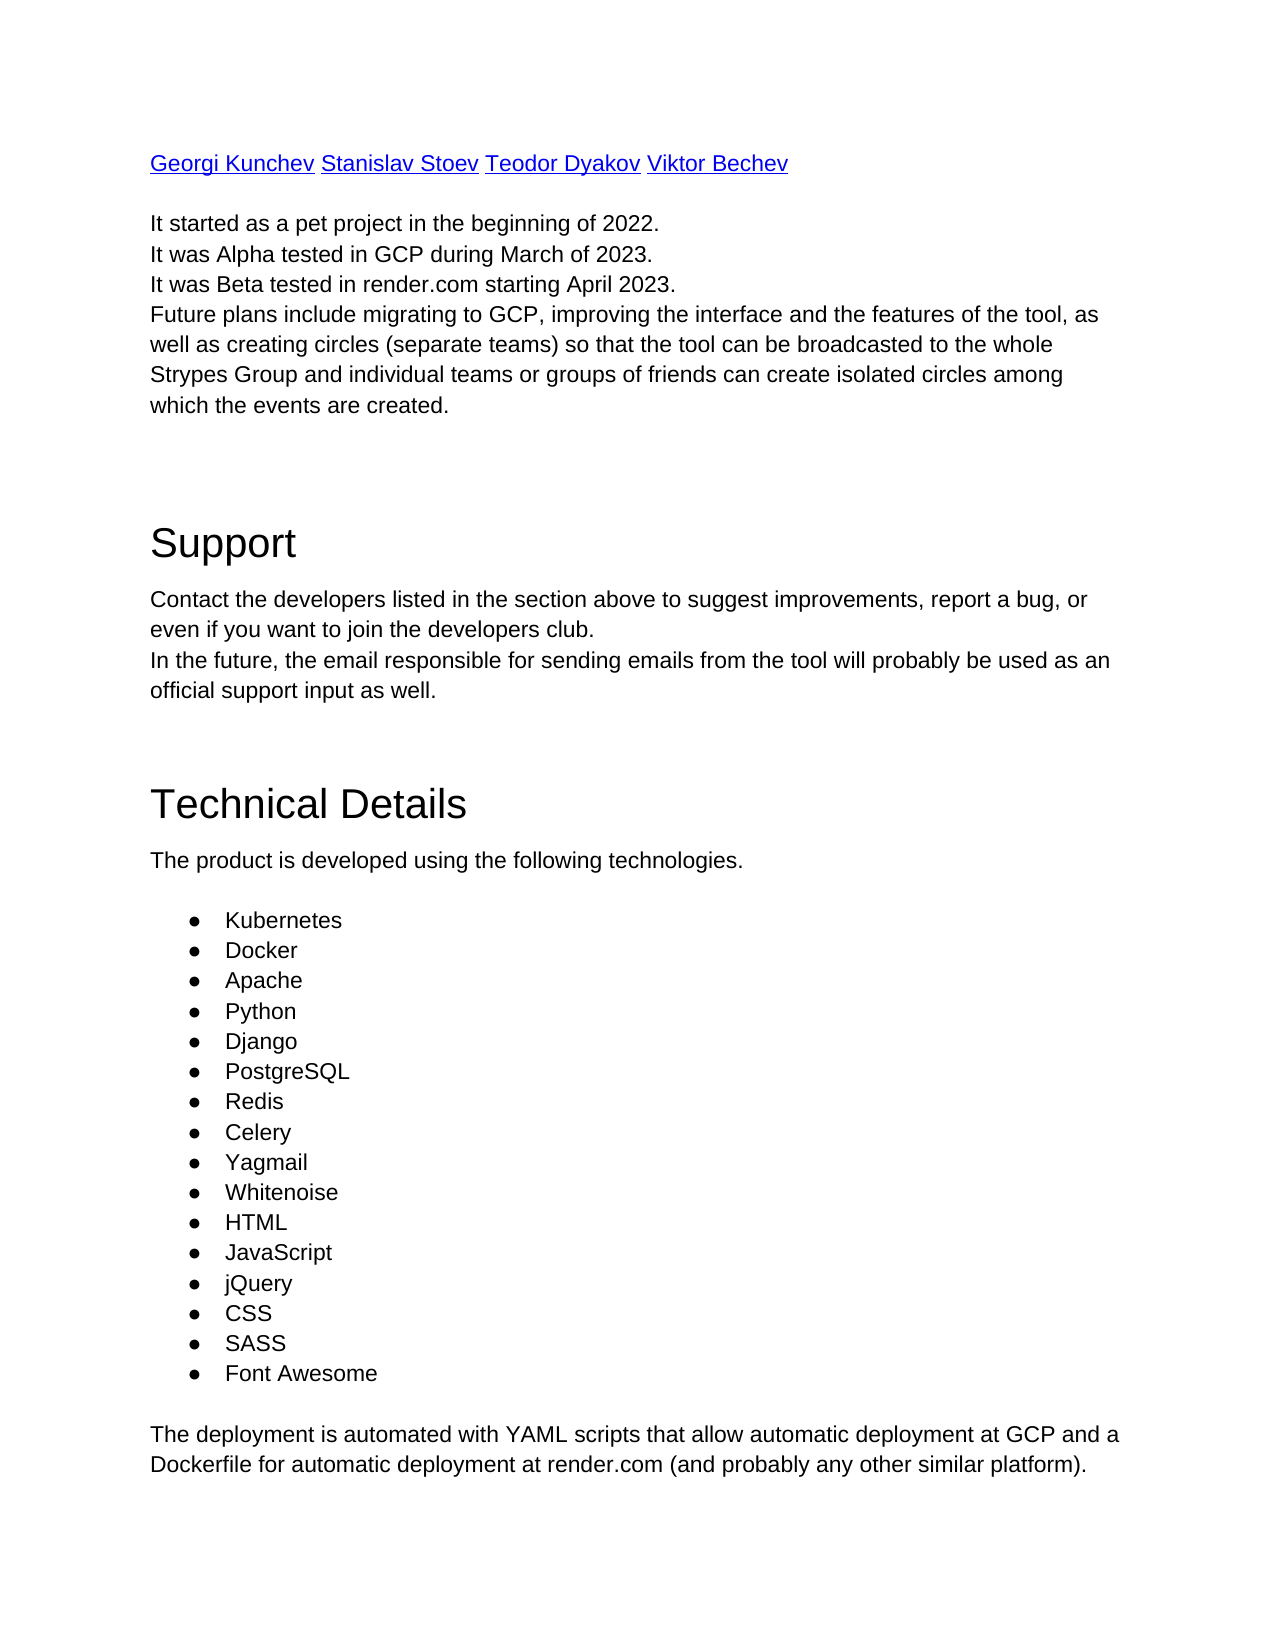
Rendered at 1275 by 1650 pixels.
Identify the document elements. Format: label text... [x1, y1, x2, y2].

text Georgi Kunchev Stanislav Stoev Teodor Dyakov Viktor Bechev It started as a pet project in the beginning of 2022. It was Alpha tested in GCP during March of 2023. [150, 150, 1125, 267]
list Docker [187, 937, 1125, 963]
list PostgreSQL [187, 1058, 1125, 1084]
list Whitenoise [187, 1179, 1125, 1205]
list Kubernetes [187, 907, 1125, 933]
list CSS [187, 1300, 1125, 1326]
list Django [187, 1028, 1125, 1054]
subtitle Technical Details [150, 779, 1125, 827]
text Contact the developers listed in the section above to suggest improvements, report a bug, or even if you want to join the developers club. In the future, the email responsible for sending emails from the tool will probably be used as an official support input as well. [150, 586, 1125, 703]
text The product is developed using the following technologies. [150, 847, 1125, 873]
list HTML [187, 1209, 1125, 1235]
list Celery [187, 1118, 1125, 1145]
subtitle Support [150, 463, 1125, 567]
list Yagmail [187, 1149, 1125, 1175]
list jQuery [187, 1269, 1125, 1296]
list Apache [187, 967, 1125, 994]
list Python [187, 998, 1125, 1024]
list Font Awesome [187, 1360, 1125, 1386]
list SASS [187, 1330, 1125, 1356]
list Redis [187, 1088, 1125, 1114]
list JavaScript [187, 1239, 1125, 1266]
text It was Beta tested in render.com starting April 2023. [150, 271, 1125, 297]
